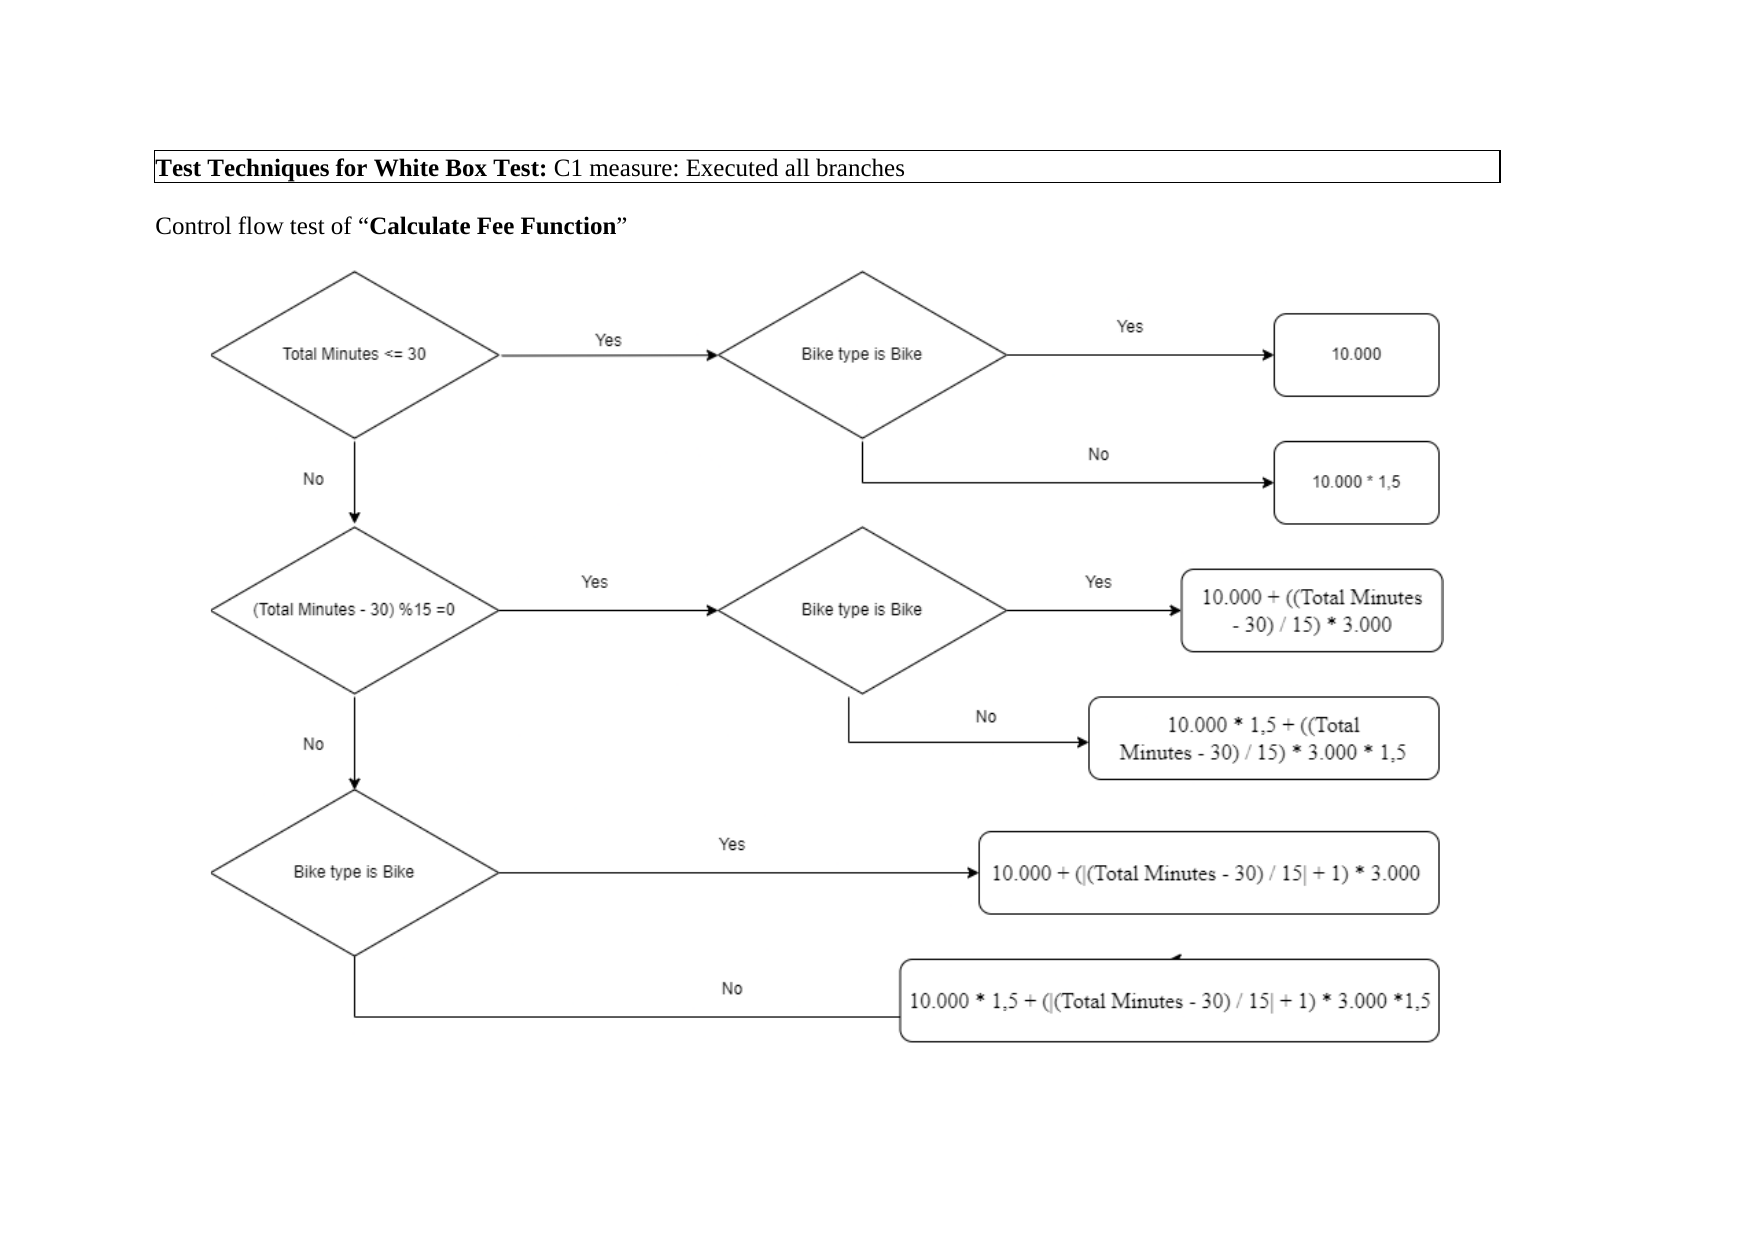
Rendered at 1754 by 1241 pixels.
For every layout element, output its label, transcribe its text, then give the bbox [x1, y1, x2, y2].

table_cell Control flow test of “Calculate Fee Function” [155, 183, 1500, 1044]
table_header Test Techniques for White Box Test: C1 measure: Executed all branches [155, 151, 1499, 182]
picture [210, 268, 1444, 1044]
